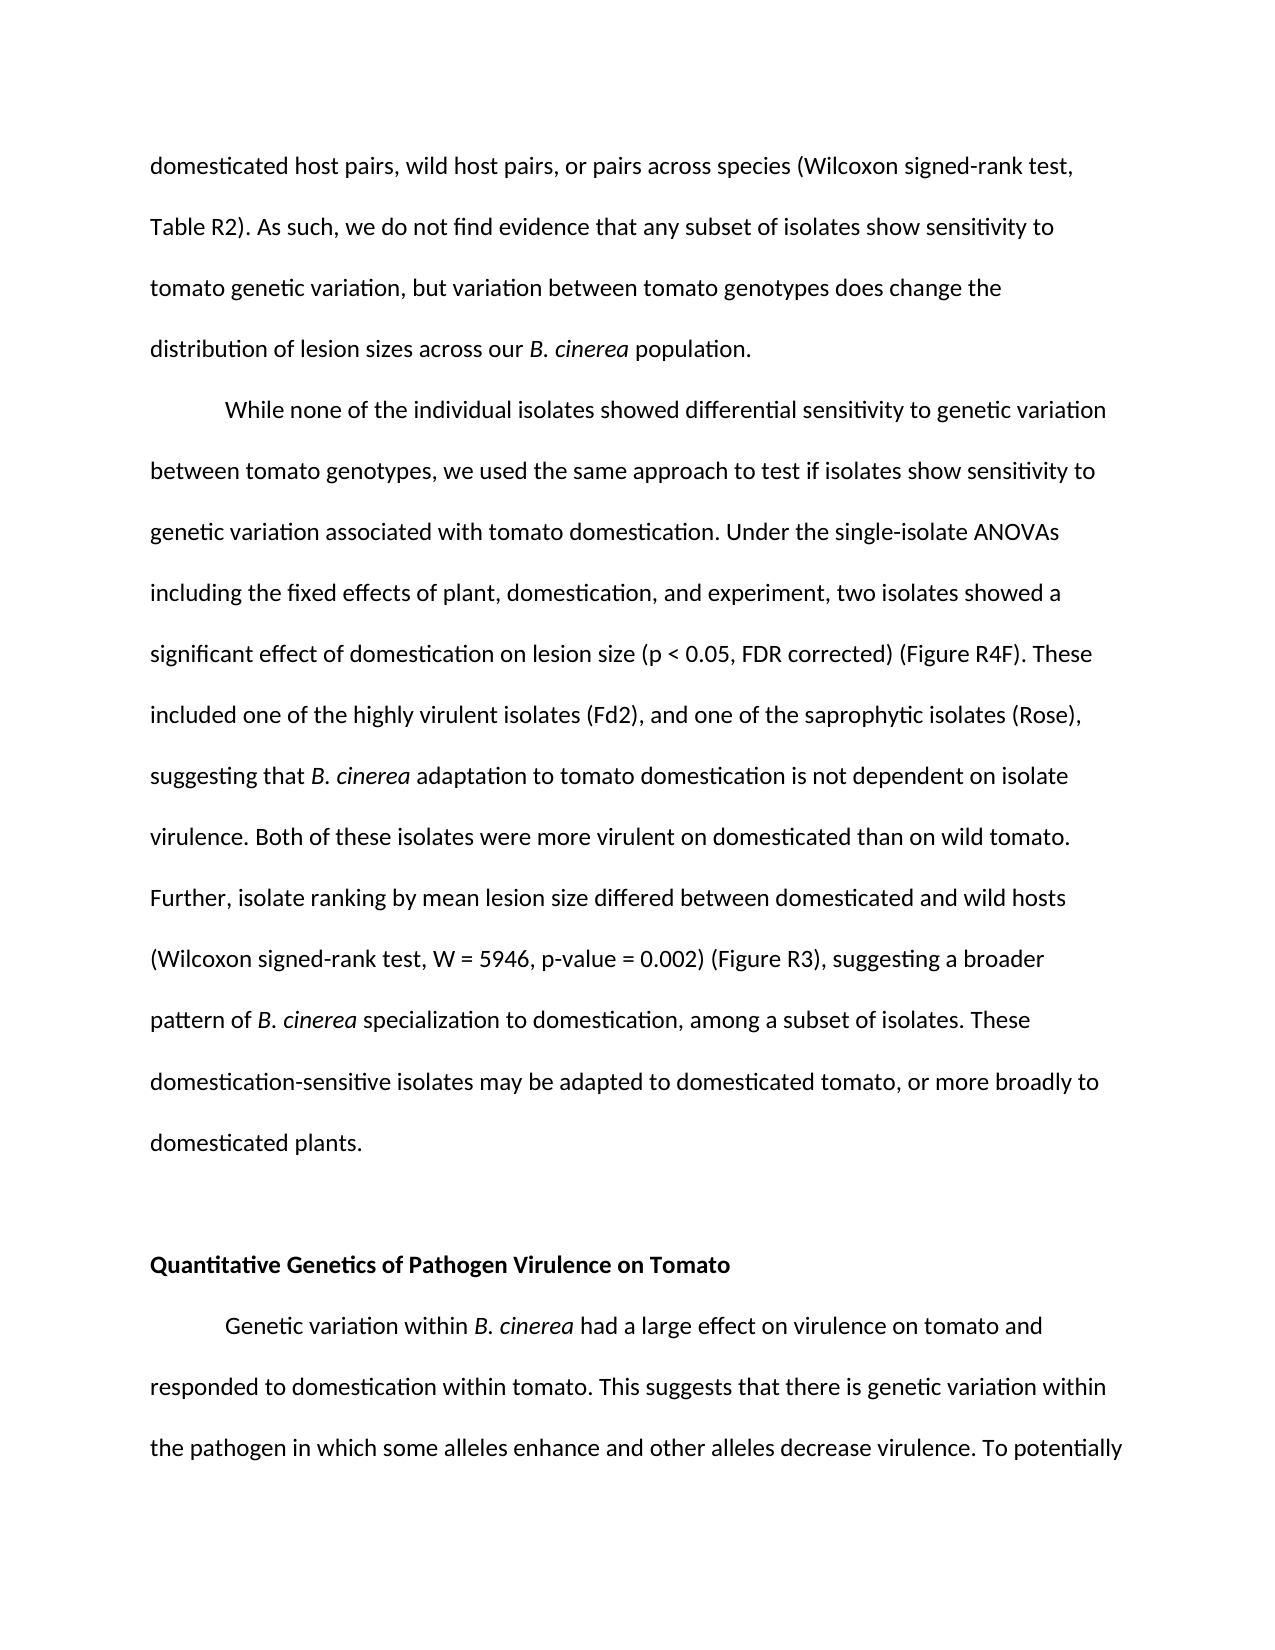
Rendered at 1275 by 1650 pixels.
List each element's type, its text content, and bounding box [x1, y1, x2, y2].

text While none of the individual isolates showed differential sensitivity to genetic variation between tomato genotypes, we used the same approach to test if isolates show sensitivity to genetic variation associated with tomato domestication. Under the single-isolate ANOVAs including the fixed effects of plant, domestication, and experiment, two isolates showed a significant effect of domestication on lesion size (p < 0.05, FDR corrected) (Figure R4F). These included one of the highly virulent isolates (Fd2), and one of the saprophytic isolates (Rose), suggesting that B. cinerea adaptation to tomato domestication is not dependent on isolate virulence. Both of these isolates were more virulent on domesticated than on wild tomato. Further, isolate ranking by mean lesion size differed between domesticated and wild hosts (Wilcoxon signed-rank test, W = 5946, p-value = 0.002) (Figure R3), suggesting a broader pattern of B. cinerea specialization to domestication, among a subset of isolates. These domestication-sensitive isolates may be adapted to domesticated tomato, or more broadly to domesticated plants. [150, 394, 1125, 1157]
text Quantitative Genetics of Pathogen Virulence on Tomato [150, 1249, 1125, 1279]
